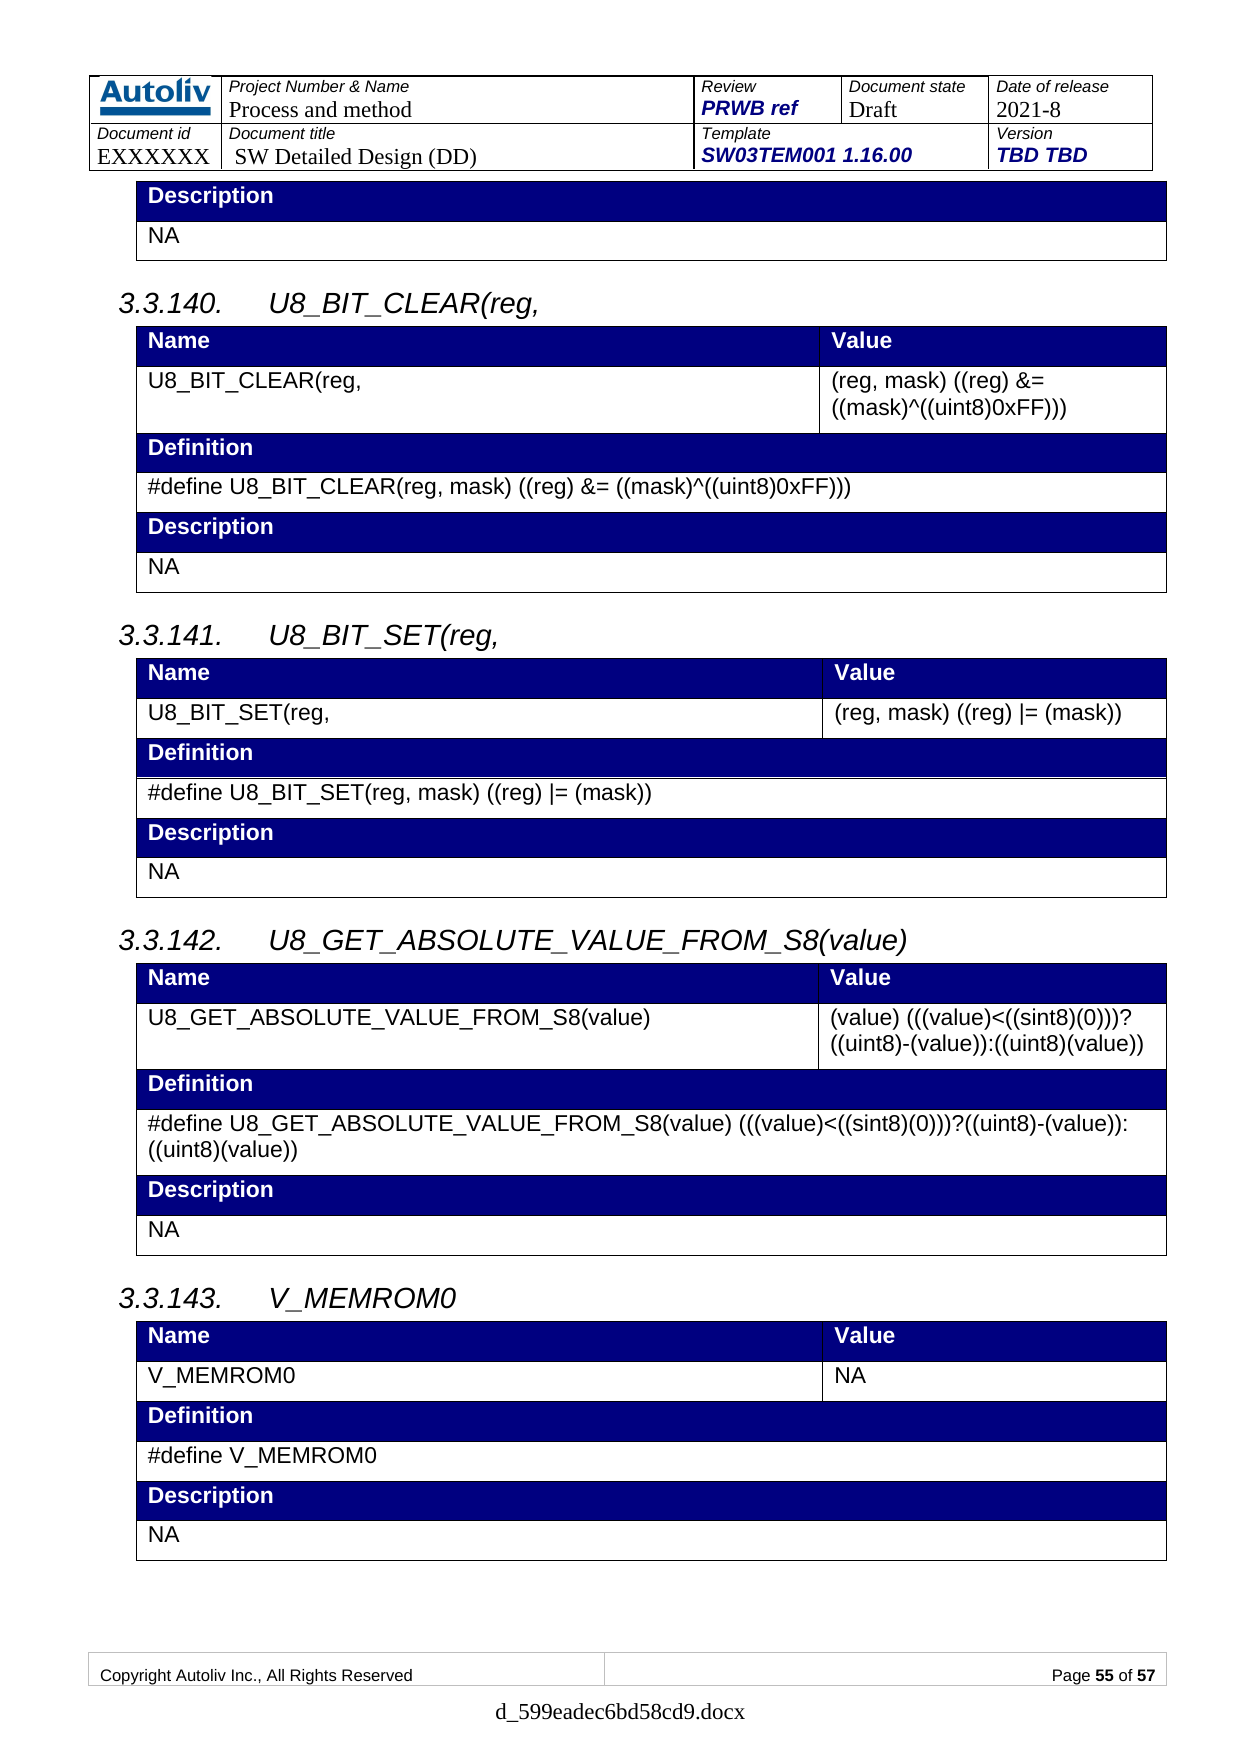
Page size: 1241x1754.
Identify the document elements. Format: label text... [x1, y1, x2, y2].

table_cell NA [823, 1362, 1166, 1401]
table_cell #define U8_BIT_SET(reg, mask) ((reg) |= (mask)) [137, 779, 1166, 817]
table_cell U8_BIT_CLEAR(reg, [137, 367, 819, 432]
table_cell NA [137, 1216, 1166, 1255]
picture [99, 76, 212, 117]
table_cell Definition [137, 1070, 1166, 1109]
table_header Value [819, 964, 1166, 1003]
table_cell #define U8_BIT_CLEAR(reg, mask) ((reg) &= ((mask)^((uint8)0xFF))) [137, 473, 1166, 512]
table_cell (reg, mask) ((reg) &= ((mask)^((uint8)0xFF))) [820, 367, 1166, 432]
table_cell NA [137, 1521, 1166, 1560]
table_cell #define U8_GET_ABSOLUTE_VALUE_FROM_S8(value) (((value)<((sint8)(0)))?((uint8)-(value)):((uint8)(value)) [137, 1110, 1166, 1175]
table_cell NA [137, 858, 1166, 897]
table_cell Description [137, 819, 1166, 857]
subtitle U8_BIT_CLEAR(reg, [118, 286, 1166, 320]
table_header Name [137, 964, 818, 1003]
table_header Name [137, 1322, 822, 1361]
table_cell Definition [137, 434, 1166, 472]
table_header Value [823, 1322, 1166, 1361]
table_cell Description [137, 1482, 1166, 1520]
table_cell (reg, mask) ((reg) |= (mask)) [823, 699, 1166, 738]
table_header Value [820, 327, 1166, 366]
subtitle U8_BIT_SET(reg, [118, 618, 1166, 652]
table_cell (value) (((value)<((sint8)(0)))?((uint8)-(value)):((uint8)(value)) [819, 1004, 1166, 1069]
table_cell Description [137, 1176, 1166, 1215]
table_cell NA [137, 222, 1166, 260]
table_cell V_MEMROM0 [137, 1362, 822, 1401]
table_cell Description [137, 182, 1166, 221]
table_cell U8_BIT_SET(reg, [137, 699, 822, 738]
table_cell Definition [137, 1402, 1166, 1441]
table_cell #define V_MEMROM0 [137, 1442, 1166, 1481]
table_header Value [823, 659, 1166, 698]
table_cell Definition [137, 739, 1166, 777]
table_header Name [137, 327, 819, 366]
table_header Name [137, 659, 822, 698]
table_cell Description [137, 513, 1166, 552]
subtitle U8_GET_ABSOLUTE_VALUE_FROM_S8(value) [118, 923, 1166, 957]
table_cell NA [137, 553, 1166, 592]
table_cell U8_GET_ABSOLUTE_VALUE_FROM_S8(value) [137, 1004, 818, 1069]
subtitle V_MEMROM0 [118, 1281, 1166, 1315]
